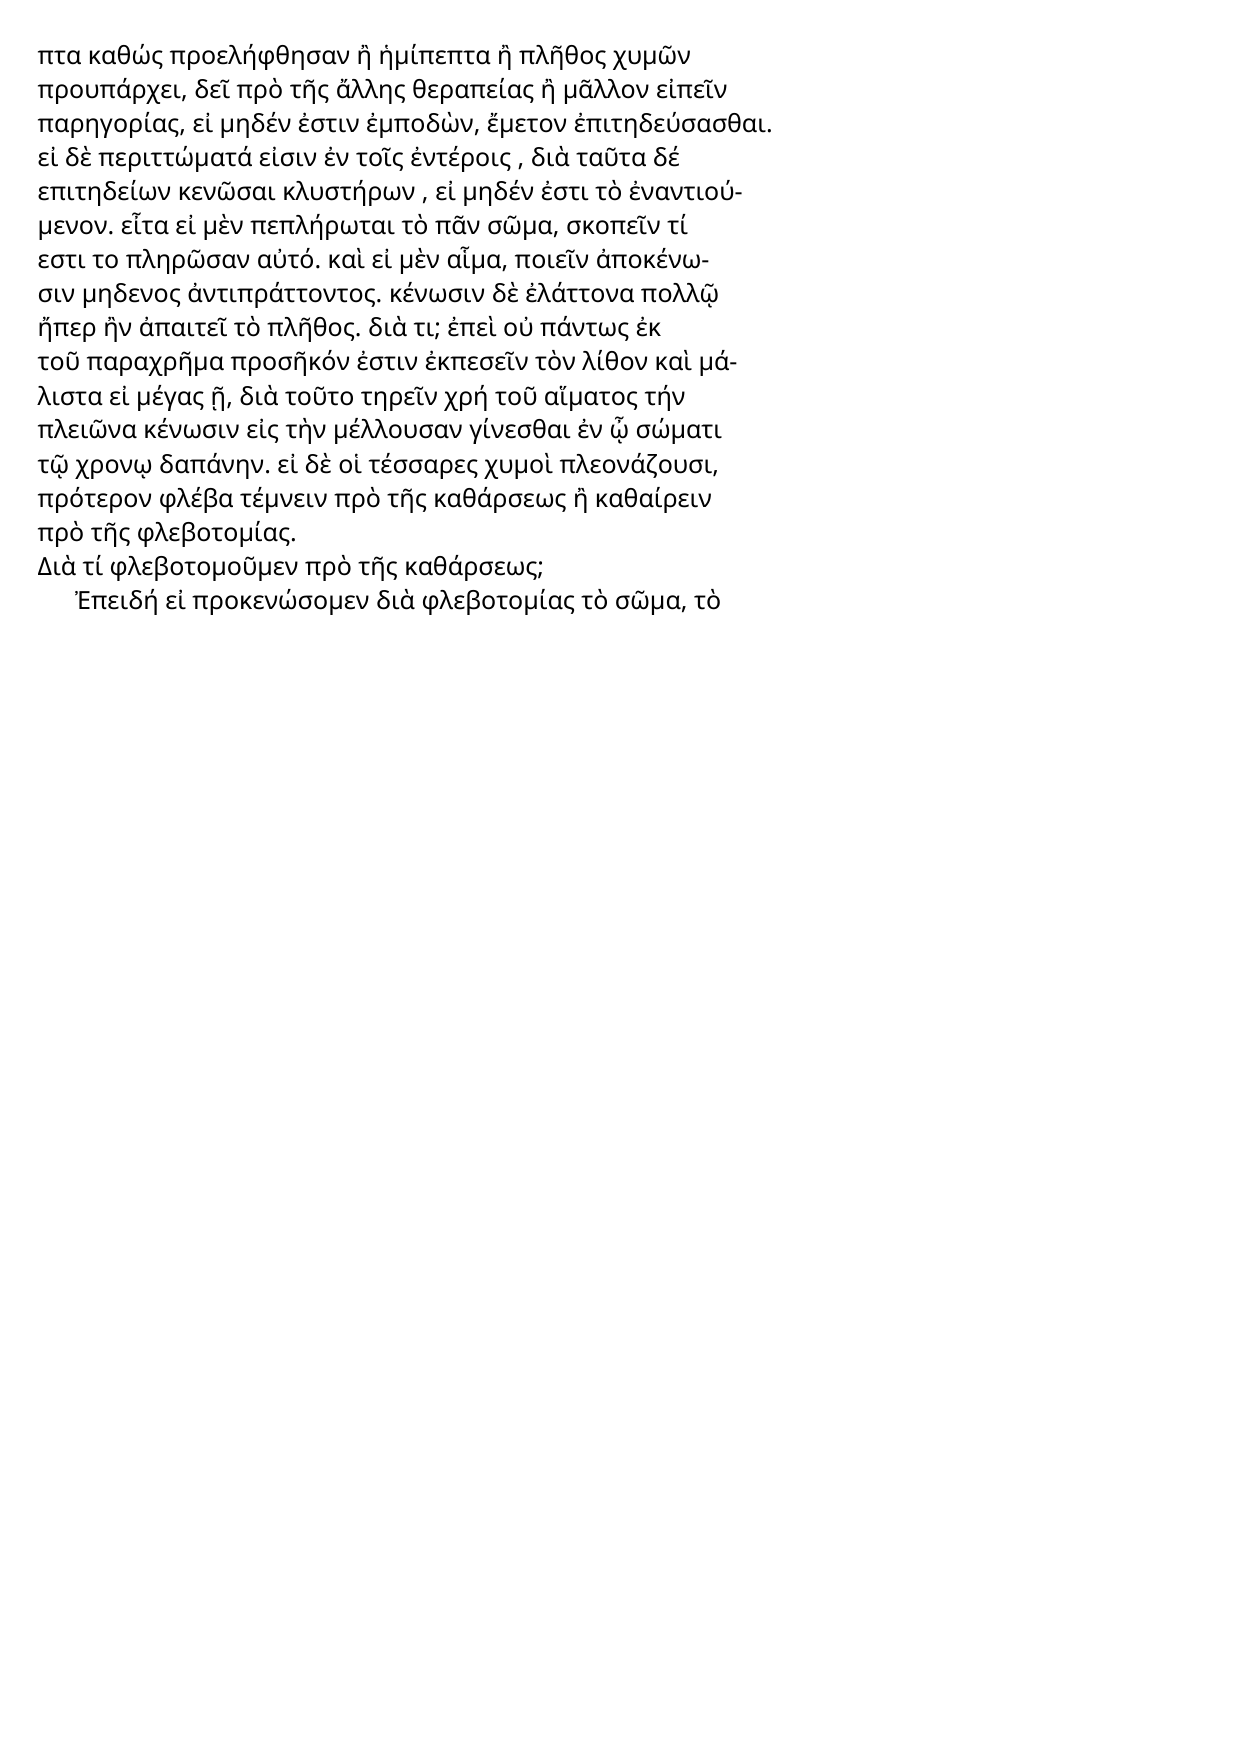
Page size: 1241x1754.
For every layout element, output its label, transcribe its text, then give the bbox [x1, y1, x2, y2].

text πτα καθώς προελήφθησαν ἢ ἡμίπεπτα ἢ πλῆθος χυμῶν προυπάρχει, δεῖ πρὸ τῆς ἄλλης θεραπείας ἢ μᾶλλον εἰπεῖν παρηγορίας, εἰ μηδέν ἐστιν ἐμποδὼν, ἔμετον ἐπιτηδεύσασθαι. εἰ δὲ περιττώματά εἰσιν ἐν τοῖς ἐντέροις , διὰ ταῦτα δέ επιτηδείων κενῶσαι κλυστήρων , εἰ μηδέν ἐστι τὸ ἐναντιού- μενον. εἶτα εἰ μὲν πεπλήρωται τὸ πᾶν σῶμα, σκοπεῖν τί εστι το πληρῶσαν αὐτό. καὶ εἰ μὲν αἷμα, ποιεῖν ἀποκένω- σιν μηδενος ἀντιπράττοντος. κένωσιν δὲ ἐλάττονα πολλῷ ἤπερ ἢν ἀπαιτεῖ τὸ πλῆθος. διὰ τι; ἐπεὶ οὐ πάντως ἐκ τοῦ παραχρῆμα προσῆκόν ἐστιν ἐκπεσεῖν τὸν λίθον καὶ μά- λιστα εἰ μέγας ῇ, διὰ τοῦτο τηρεῖν χρή τοῦ αἵματος τήν πλειῶνα κένωσιν εἰς τὴν μέλλουσαν γίνεσθαι ἐν ᾦ σώματι τῷ χρονῳ δαπάνην. εἰ δὲ οἱ τέσσαρες χυμοὶ πλεονάζουσι, πρότερον φλέβα τέμνειν πρὸ τῆς καθάρσεως ἢ καθαίρειν πρὸ τῆς φλεβοτομίας. [37, 37, 1203, 548]
text Διὰ τί φλεβοτομοῦμεν πρὸ τῆς καθάρσεως; [37, 548, 1203, 582]
text Ἐπειδή εἰ προκενώσομεν διὰ φλεβοτομίας τὸ σῶμα, τὸ [37, 582, 1203, 617]
